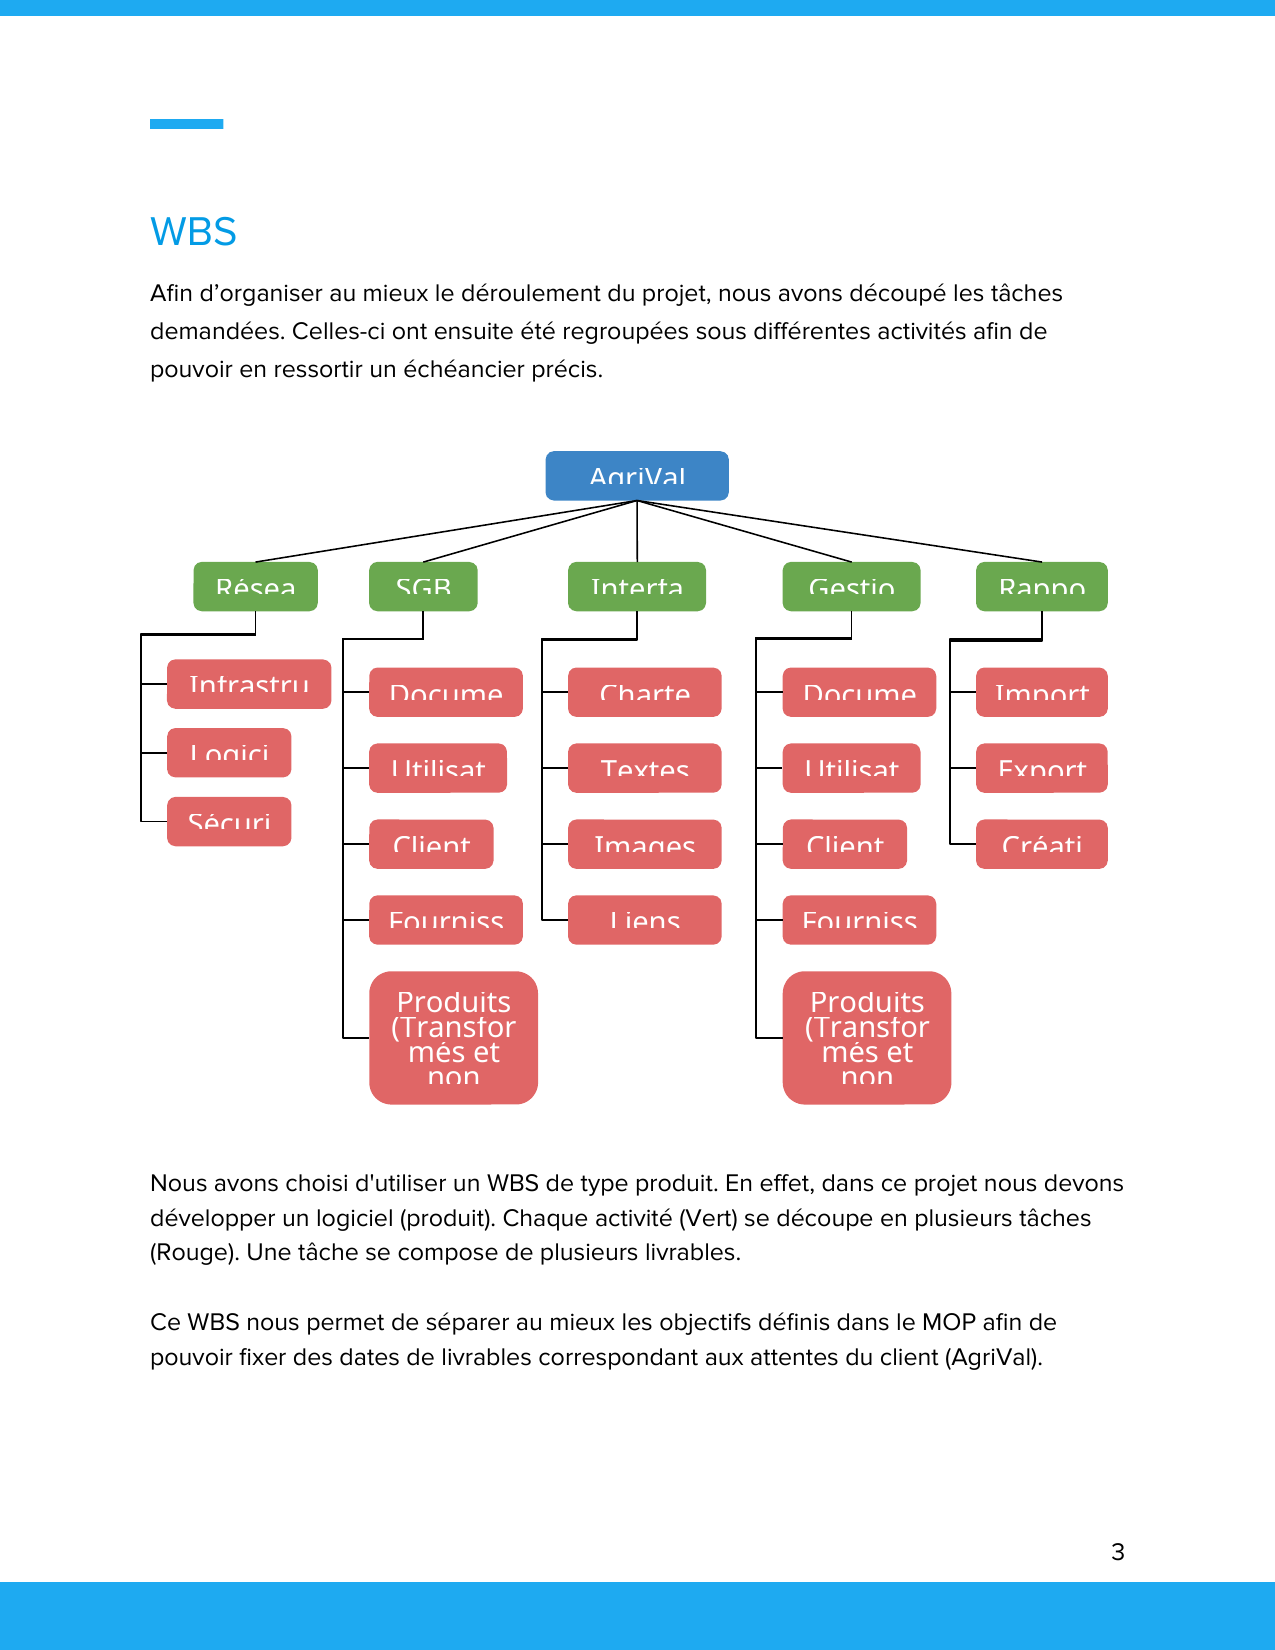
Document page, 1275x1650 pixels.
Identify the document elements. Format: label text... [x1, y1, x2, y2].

text Nous avons choisi d'utiliser un WBS de type produit. En effet, dans ce projet nous devons développer un logiciel (produit). Chaque activité (Vert) se découpe en plusieurs tâches (Rouge). Une tâche se compose de plusieurs livrables. [150, 1168, 1125, 1268]
subtitle WBS [150, 207, 1125, 257]
text Ce WBS nous permet de séparer au mieux les objectifs définis dans le MOP afin de pouvoir fixer des dates de livrables correspondant aux attentes du client (AgriVal). [150, 1308, 1125, 1373]
picture [0, 0, 1275, 16]
picture [0, 1582, 1275, 1650]
picture [150, 119, 224, 129]
text Afin d’organiser au mieux le déroulement du projet, nous avons découpé les tâches demandées. Celles-ci ont ensuite été regroupées sous différentes activités afin de pouvoir en ressortir un échéancier précis. [150, 278, 1125, 385]
